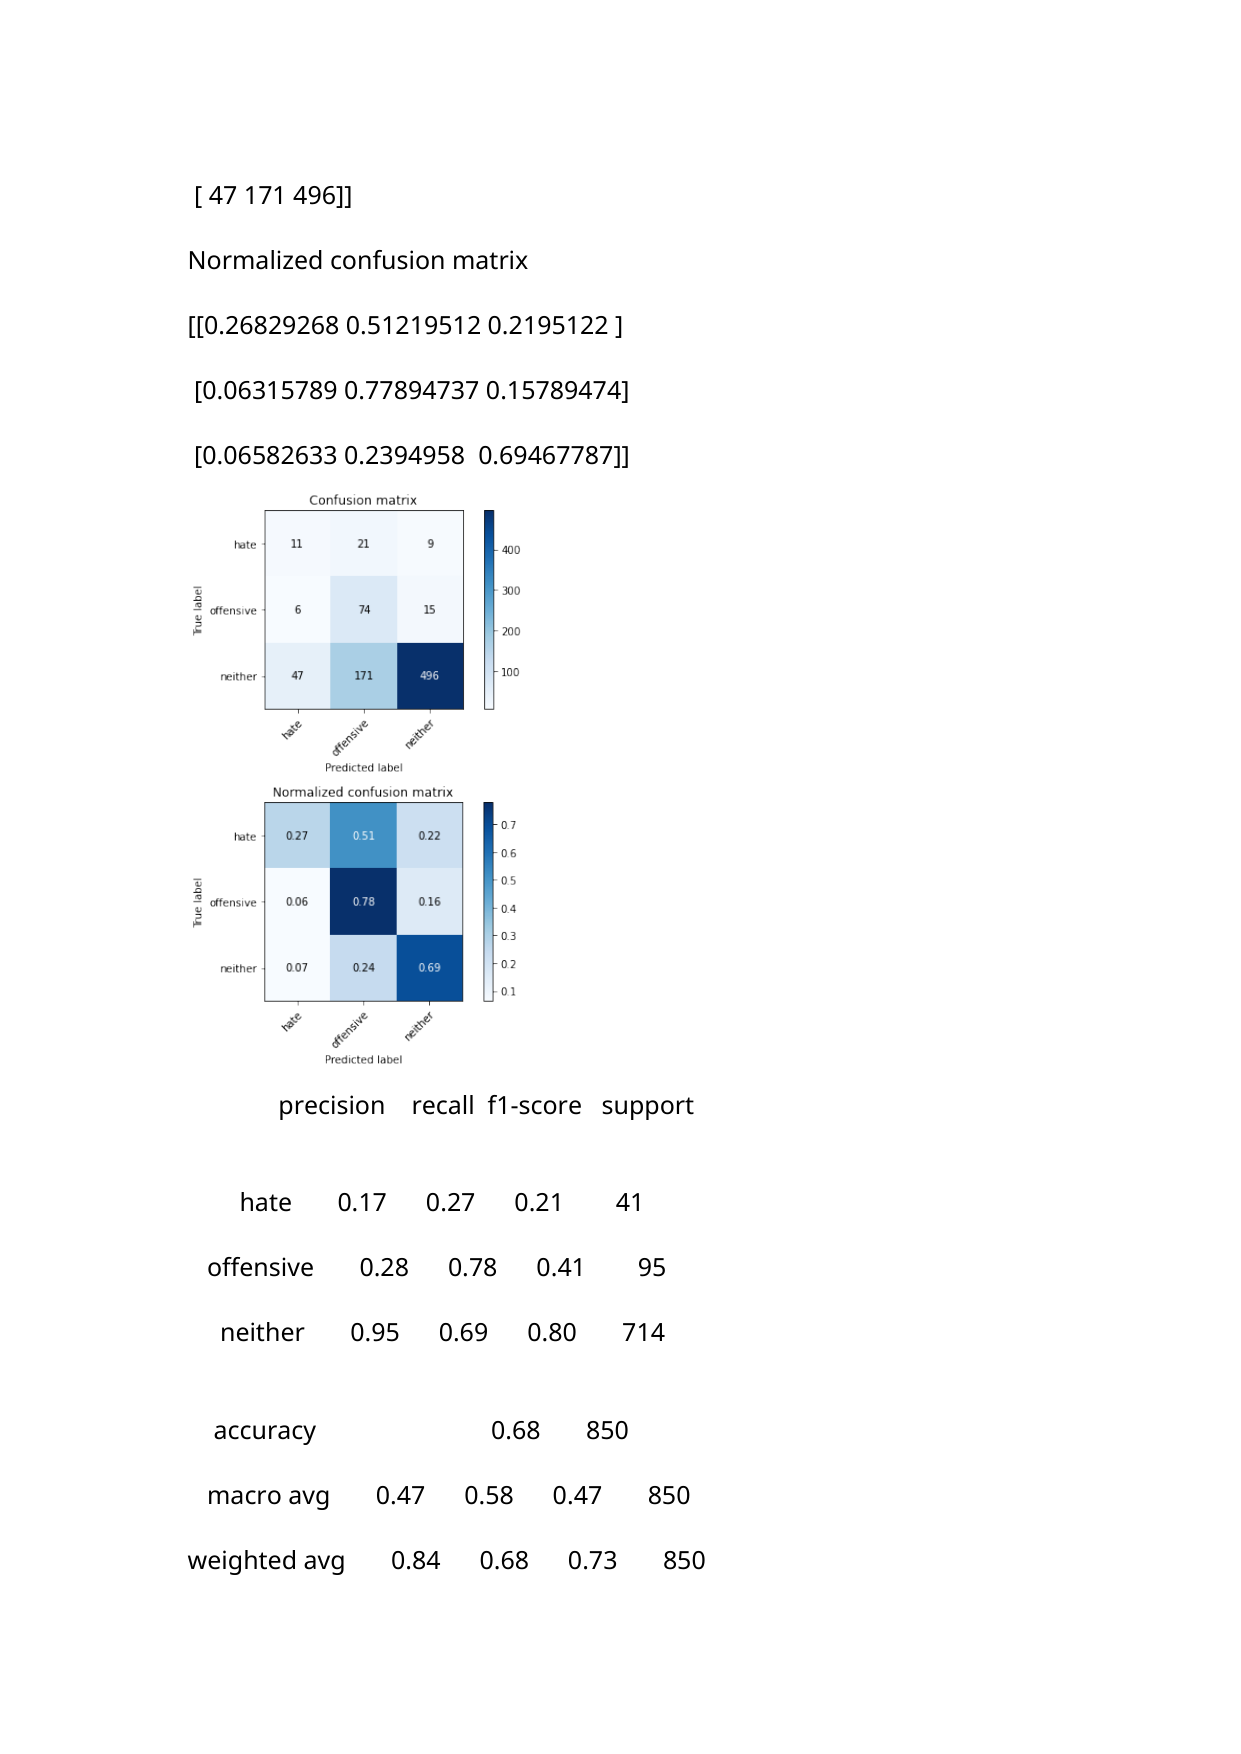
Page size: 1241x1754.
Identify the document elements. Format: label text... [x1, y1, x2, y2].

text hate 0.17 0.27 0.21 41 [187, 1169, 1053, 1234]
text [ 47 171 496]] [187, 162, 1053, 227]
text Normalized confusion matrix [187, 227, 1053, 292]
text weighted avg 0.84 0.68 0.73 850 [187, 1527, 1053, 1592]
text [[0.26829268 0.51219512 0.2195122 ] [187, 292, 1053, 357]
text accuracy 0.68 850 [187, 1397, 1053, 1462]
text precision recall f1-score support [187, 1072, 1053, 1137]
text [0.06582633 0.2394958 0.69467787]] [187, 422, 1053, 487]
text macro avg 0.47 0.58 0.47 850 [187, 1462, 1053, 1527]
picture [187, 487, 528, 1072]
text [0.06315789 0.77894737 0.15789474] [187, 357, 1053, 422]
text offensive 0.28 0.78 0.41 95 [187, 1234, 1053, 1299]
text neither 0.95 0.69 0.80 714 [187, 1299, 1053, 1364]
